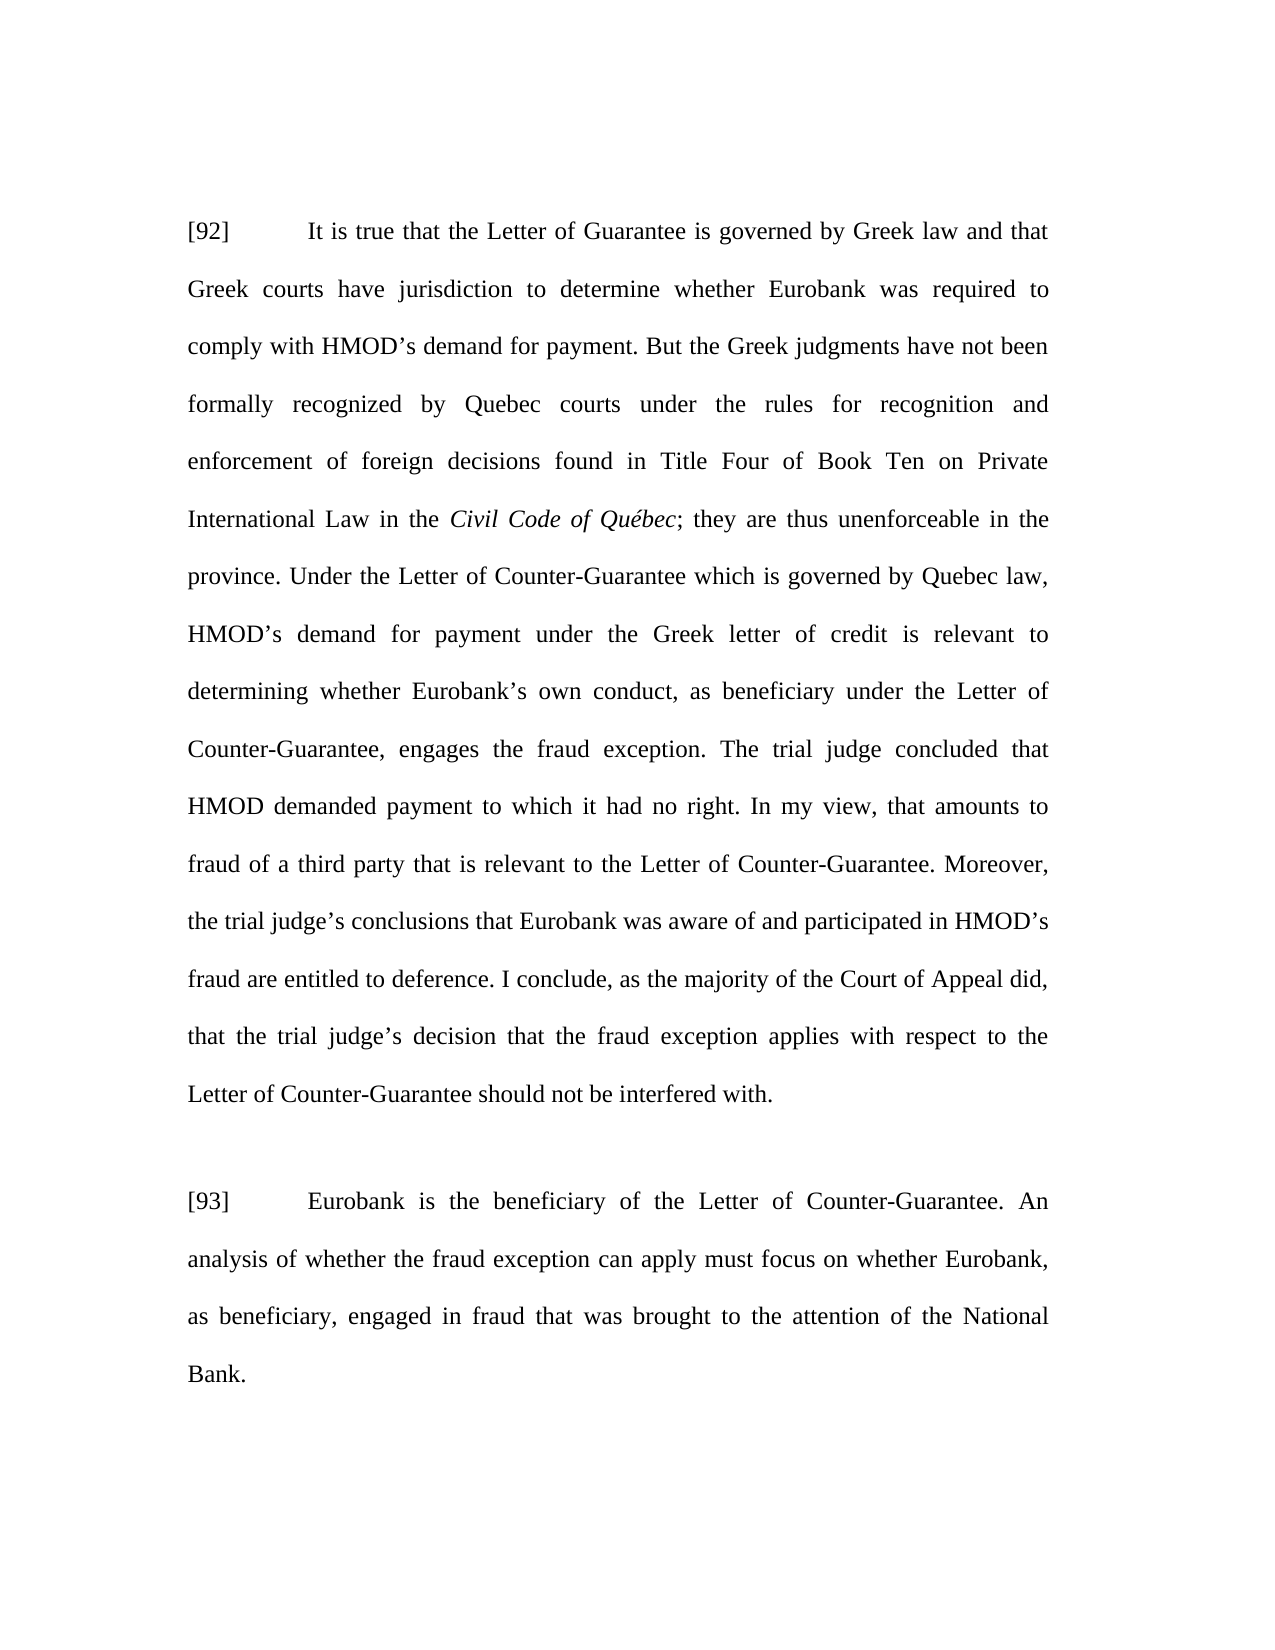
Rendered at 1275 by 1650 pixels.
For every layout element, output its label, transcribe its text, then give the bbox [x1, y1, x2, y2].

text It is true that the Letter of Guarantee is governed by Greek law and that Greek courts have jurisdiction to determine whether Eurobank was required to comply with HMOD’s demand for payment. But the Greek judgments have not been formally recognized by Quebec courts under the rules for recognition and enforcement of foreign decisions found in Title Four of Book Ten on Private International Law in the Civil Code of Québec; they are thus unenforceable in the province. Under the Letter of Counter-Guarantee which is governed by Quebec law, HMOD’s demand for payment under the Greek letter of credit is relevant to determining whether Eurobank’s own conduct, as beneficiary under the Letter of Counter-Guarantee, engages the fraud exception. The trial judge concluded that HMOD demanded payment to which it had no right. In my view, that amounts to fraud of a third party that is relevant to the Letter of Counter-Guarantee. Moreover, the trial judge’s conclusions that Eurobank was aware of and participated in HMOD’s fraud are entitled to deference. I conclude, as the majority of the Court of Appeal did, that the trial judge’s decision that the fraud exception applies with respect to the Letter of Counter-Guarantee should not be interfered with. [187, 216, 1050, 1108]
text Eurobank is the beneficiary of the Letter of Counter-Guarantee. An analysis of whether the fraud exception can apply must focus on whether Eurobank, as beneficiary, engaged in fraud that was brought to the attention of the National Bank. [187, 1186, 1050, 1388]
